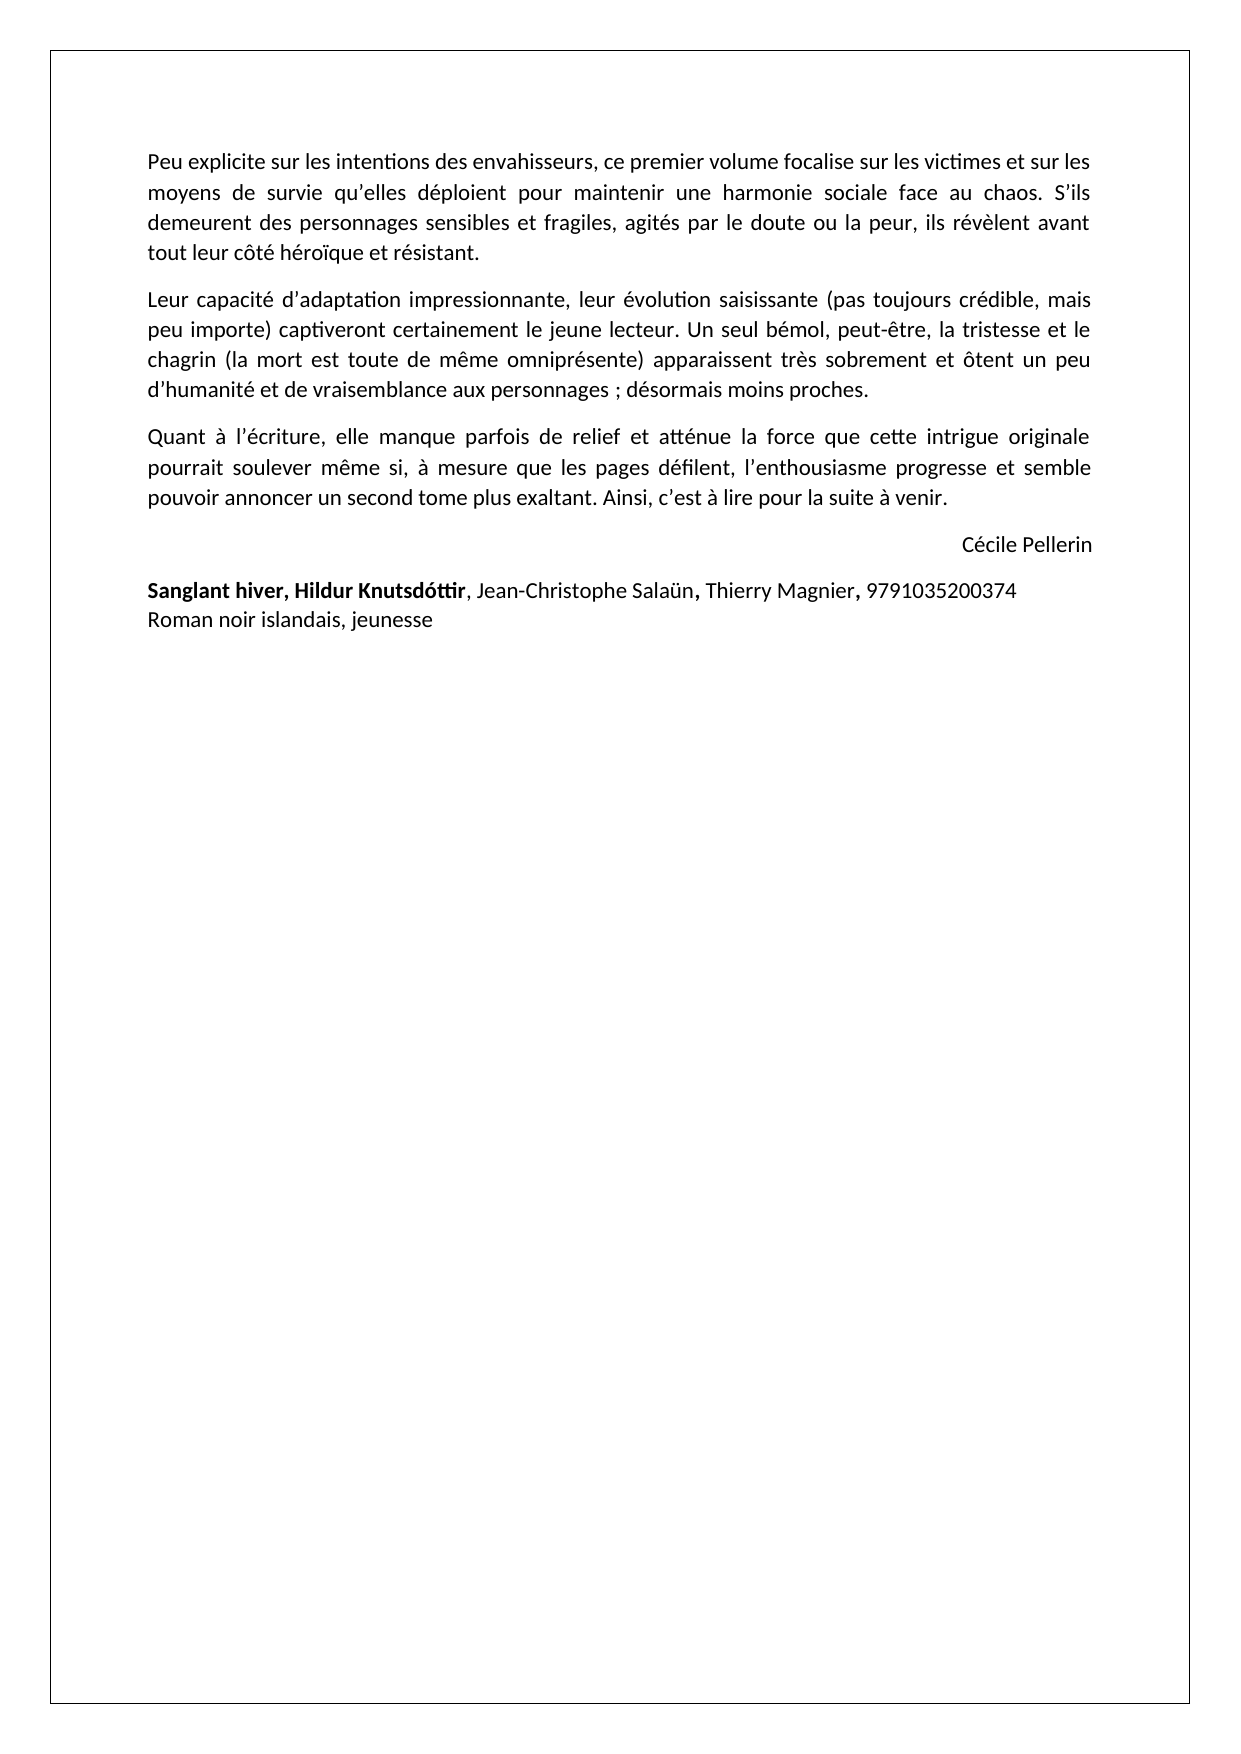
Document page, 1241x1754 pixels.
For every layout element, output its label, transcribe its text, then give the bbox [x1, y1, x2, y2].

text Quant à l’écriture, elle manque parfois de relief et atténue la force que cette intrigue originale pourrait soulever même si, à mesure que les pages défilent, l’enthousiasme progresse et semble pouvoir annoncer un second tome plus exaltant. Ainsi, c’est à lire pour la suite à venir. [147, 422, 1093, 511]
text Peu explicite sur les intentions des envahisseurs, ce premier volume focalise sur les victimes et sur les moyens de survie qu’elles déploient pour maintenir une harmonie sociale face au chaos. S’ils demeurent des personnages sensibles et fragiles, agités par le doute ou la peur, ils révèlent avant tout leur côté héroïque et résistant. [147, 147, 1093, 266]
text Leur capacité d’adaptation impressionnante, leur évolution saisissante (pas toujours crédible, mais peu importe) captiveront certainement le jeune lecteur. Un seul bémol, peut-être, la tristesse et le chagrin (la mort est toute de même omniprésente) apparaissent très sobrement et ôtent un peu d’humanité et de vraisemblance aux personnages ; désormais moins proches. [147, 285, 1093, 404]
text Cécile Pellerin [147, 530, 1093, 558]
text Roman noir islandais, jeunesse [147, 605, 1093, 633]
text Sanglant hiver, Hildur Knutsdóttir, Jean-Christophe Salaün, Thierry Magnier, 9791035200374 [147, 577, 1093, 605]
